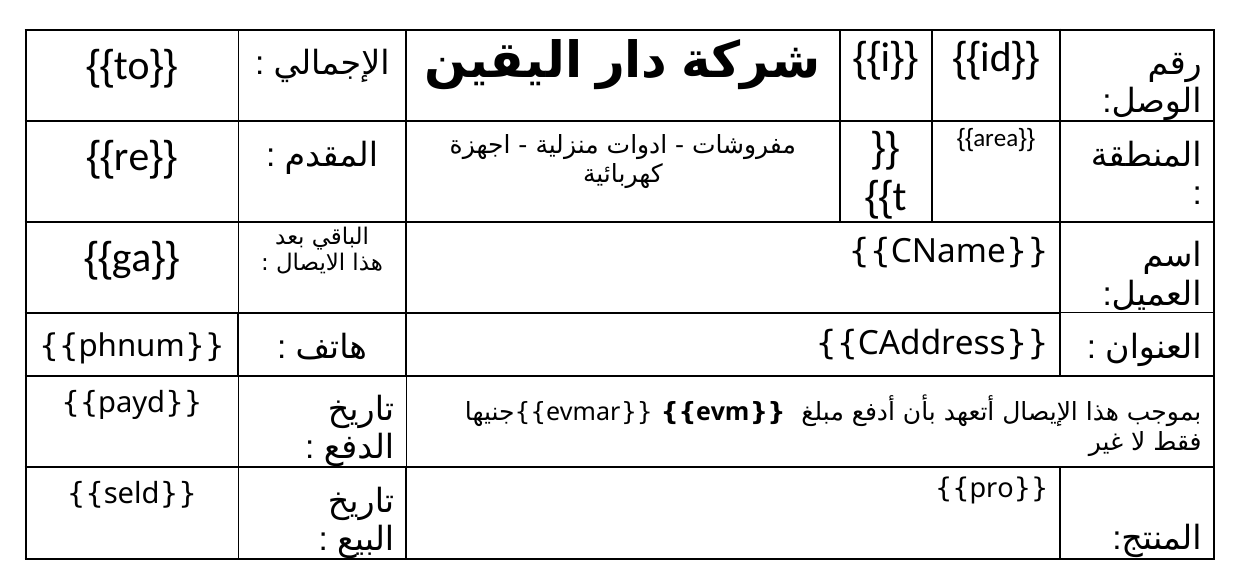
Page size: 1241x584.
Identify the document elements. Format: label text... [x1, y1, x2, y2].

table_header الإجمالي : [239, 31, 405, 120]
table_cell {{re}} [27, 122, 238, 221]
table_cell المقدم : [239, 122, 405, 221]
table_cell {{seld}} [27, 468, 238, 557]
table_cell مفروشات - ادوات منزلية - اجهزة كهربائية [407, 122, 839, 221]
table_header رقم الوصل: [1061, 31, 1213, 120]
table_cell العنوان : [1061, 313, 1213, 374]
table_cell {{CName}} [407, 223, 1059, 312]
table_cell {{area}} [933, 122, 1059, 221]
table_cell الباقي بعد هذا الايصال : [239, 223, 405, 312]
table_cell {{t}} [841, 122, 931, 221]
table_cell {{CAddress}} [407, 314, 1059, 374]
table_header {{to}} [27, 31, 238, 120]
table_header شركة دار اليقين [407, 31, 839, 120]
table_cell تاريخ البيع : [239, 468, 405, 557]
table_cell تاريخ الدفع : [239, 377, 406, 466]
table_cell اسم العميل: [1061, 223, 1213, 312]
table_cell بموجب هذا الإيصال أتعهد بأن أدفع مبلغ {{evm}} {{evmar}}جنيها فقط لا غير [407, 377, 1213, 466]
table_cell {{payd}} [27, 377, 238, 466]
table_header {{id}} [933, 31, 1059, 120]
table_header {{i}} [841, 31, 931, 120]
table_cell {{pro}} [407, 468, 1059, 557]
table_cell هاتف : [239, 314, 405, 374]
table_cell المنتج: [1061, 468, 1213, 557]
table_cell {{phnum}} [27, 314, 237, 374]
table_cell {{ga}} [27, 223, 238, 312]
table_cell المنطقة : [1061, 122, 1213, 221]
